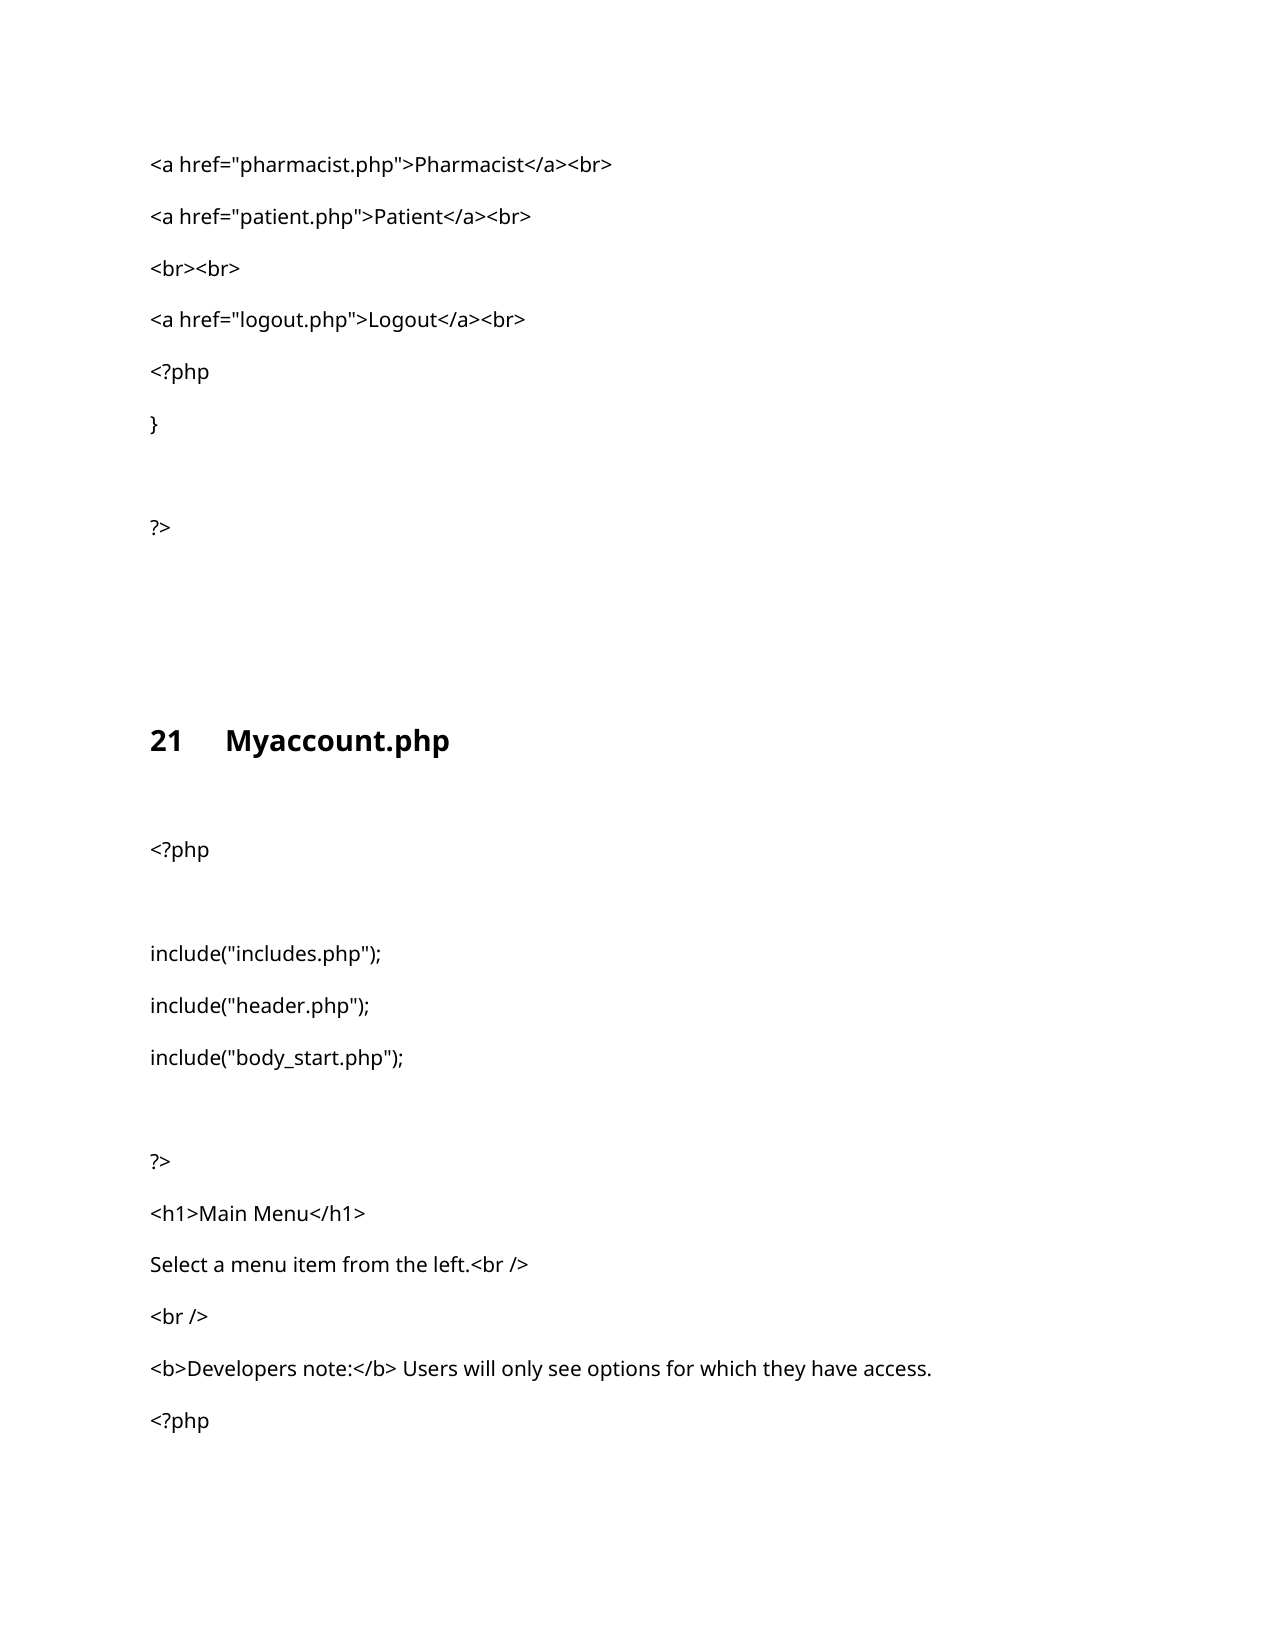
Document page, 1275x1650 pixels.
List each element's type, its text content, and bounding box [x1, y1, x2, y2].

text Select a menu item from the left.<br /> [150, 1251, 1125, 1279]
text <h1>Main Menu</h1> [150, 1199, 1125, 1227]
text } [150, 409, 1125, 438]
text <b>Developers note:</b> Users will only see options for which they have access. [150, 1354, 1125, 1383]
subtitle 21 Myaccount.php [150, 721, 1125, 760]
text <a href="logout.php">Logout</a><br> [150, 306, 1125, 334]
text ?> [150, 513, 1125, 542]
text ?> [150, 1147, 1125, 1175]
text include("includes.php"); [150, 939, 1125, 968]
text <a href="patient.php">Patient</a><br> [150, 202, 1125, 230]
text <br /> [150, 1302, 1125, 1331]
text include("header.php"); [150, 991, 1125, 1020]
text <?php [150, 836, 1125, 864]
text <a href="pharmacist.php">Pharmacist</a><br> [150, 150, 1125, 178]
text <?php [150, 1406, 1125, 1435]
text <?php [150, 357, 1125, 386]
text include("body_start.php"); [150, 1043, 1125, 1072]
text <br><br> [150, 254, 1125, 282]
